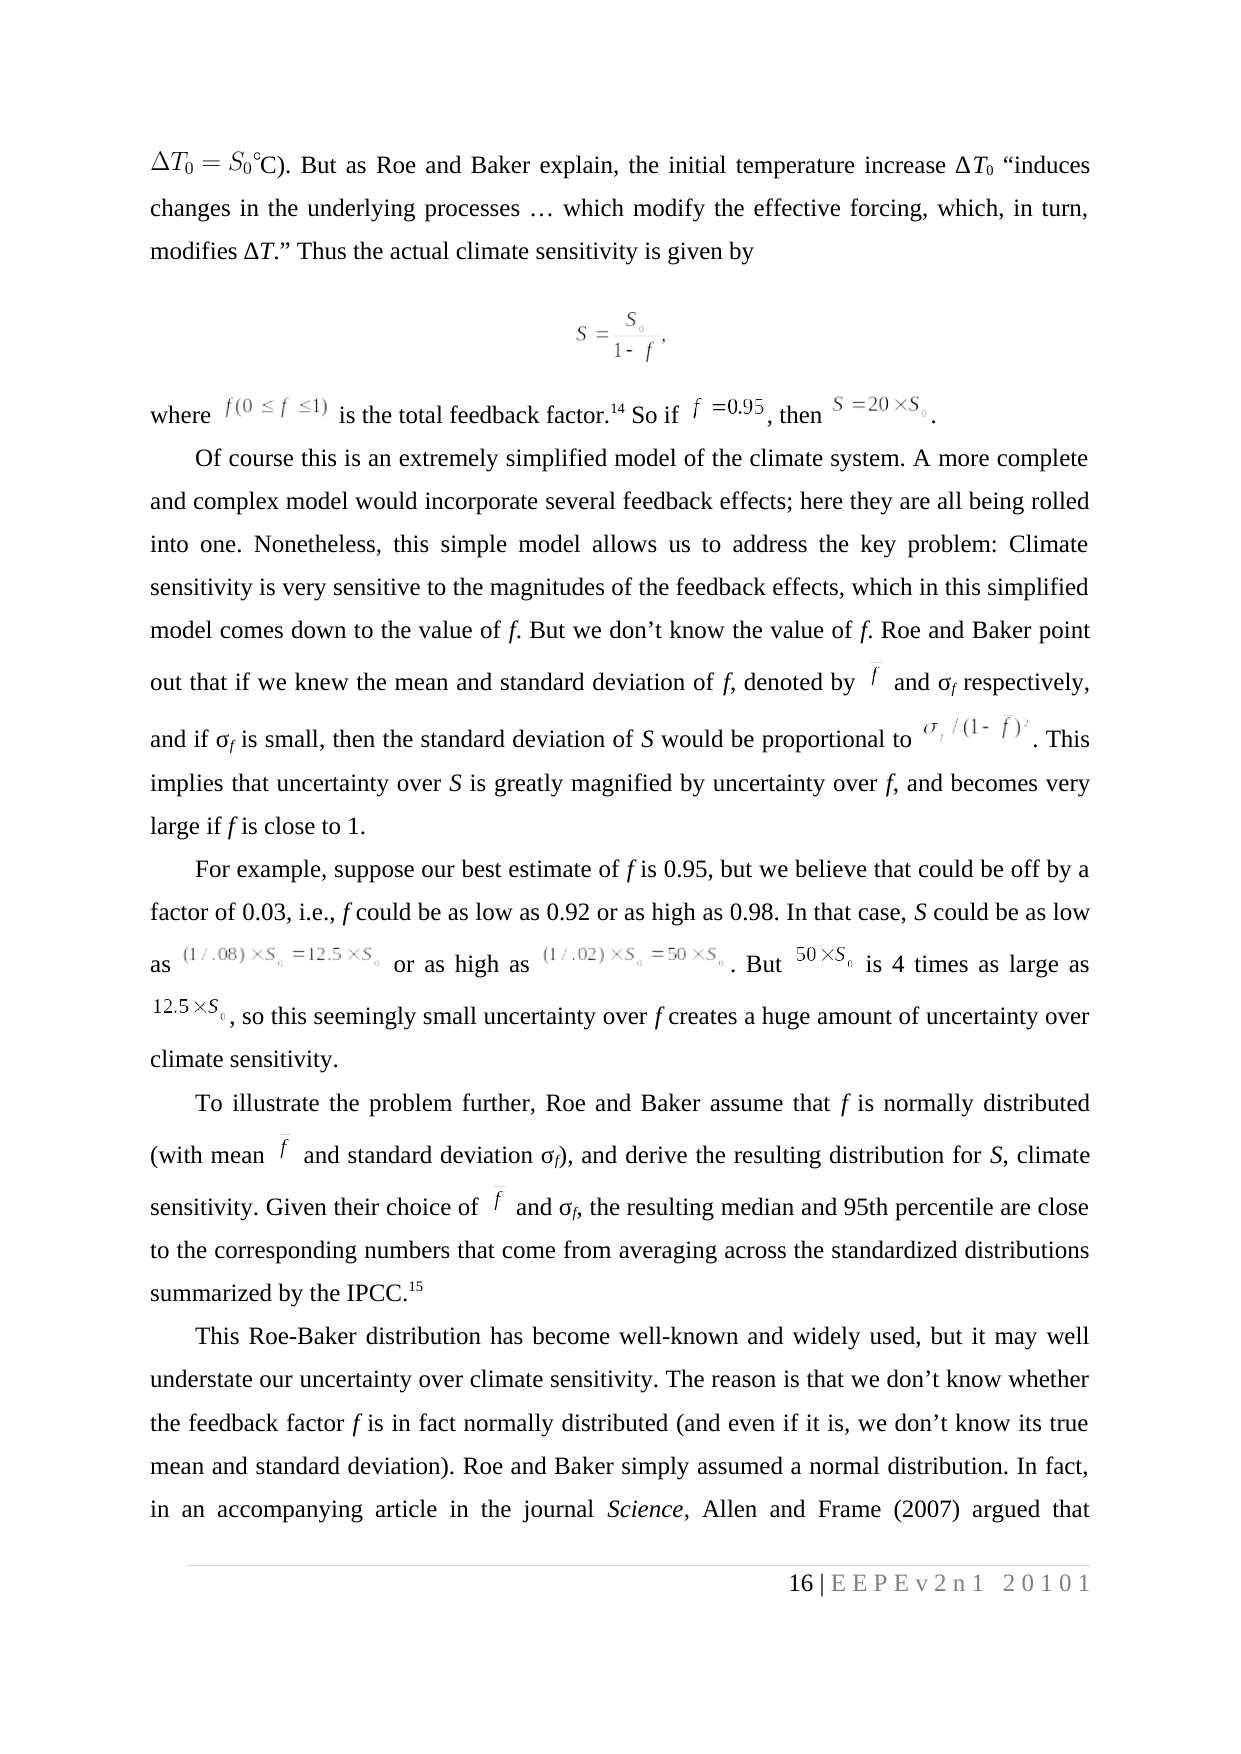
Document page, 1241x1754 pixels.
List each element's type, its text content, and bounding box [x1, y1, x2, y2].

text For example, suppose our best estimate of f is 0.95, but we believe that could be off by a factor of 0.03, i.e., f could be as low as 0.92 or as high as 0.98. In that case, S could be as low as or as high as . But is 4 times as large as , so this seemingly small uncertainty over f creates a huge amount of uncertainty over climate sensitivity. [150, 854, 1090, 1073]
text Of course this is an extremely simplified model of the climate system. A more complete and complex model would incorporate several feedback effects; here they are all being rolled into one. Nonetheless, this simple model allows us to address the key problem: Climate sensitivity is very sensitive to the magnitudes of the feedback effects, which in this simplified model comes down to the value of f. But we don’t know the value of f. Roe and Baker point out that if we knew the mean and standard deviation of f, denoted by and σf respectively, and if σf is small, then the standard deviation of S would be proportional to . This implies that uncertainty over S is greatly magnified by uncertainty over f, and becomes very large if f is close to 1. [150, 443, 1090, 839]
text To illustrate the problem further, Roe and Baker assume that f is normally distributed (with mean and standard deviation σf), and derive the resulting distribution for S, climate sensitivity. Given their choice of and σf, the resulting median and 95th percentile are close to the corresponding numbers that come from averaging across the standardized distributions summarized by the IPCC.15 [150, 1088, 1090, 1307]
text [150, 1321, 1090, 1523]
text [150, 150, 1090, 265]
picture [150, 150, 260, 174]
text where is the total feedback factor.14 So if , then . [150, 391, 1090, 428]
